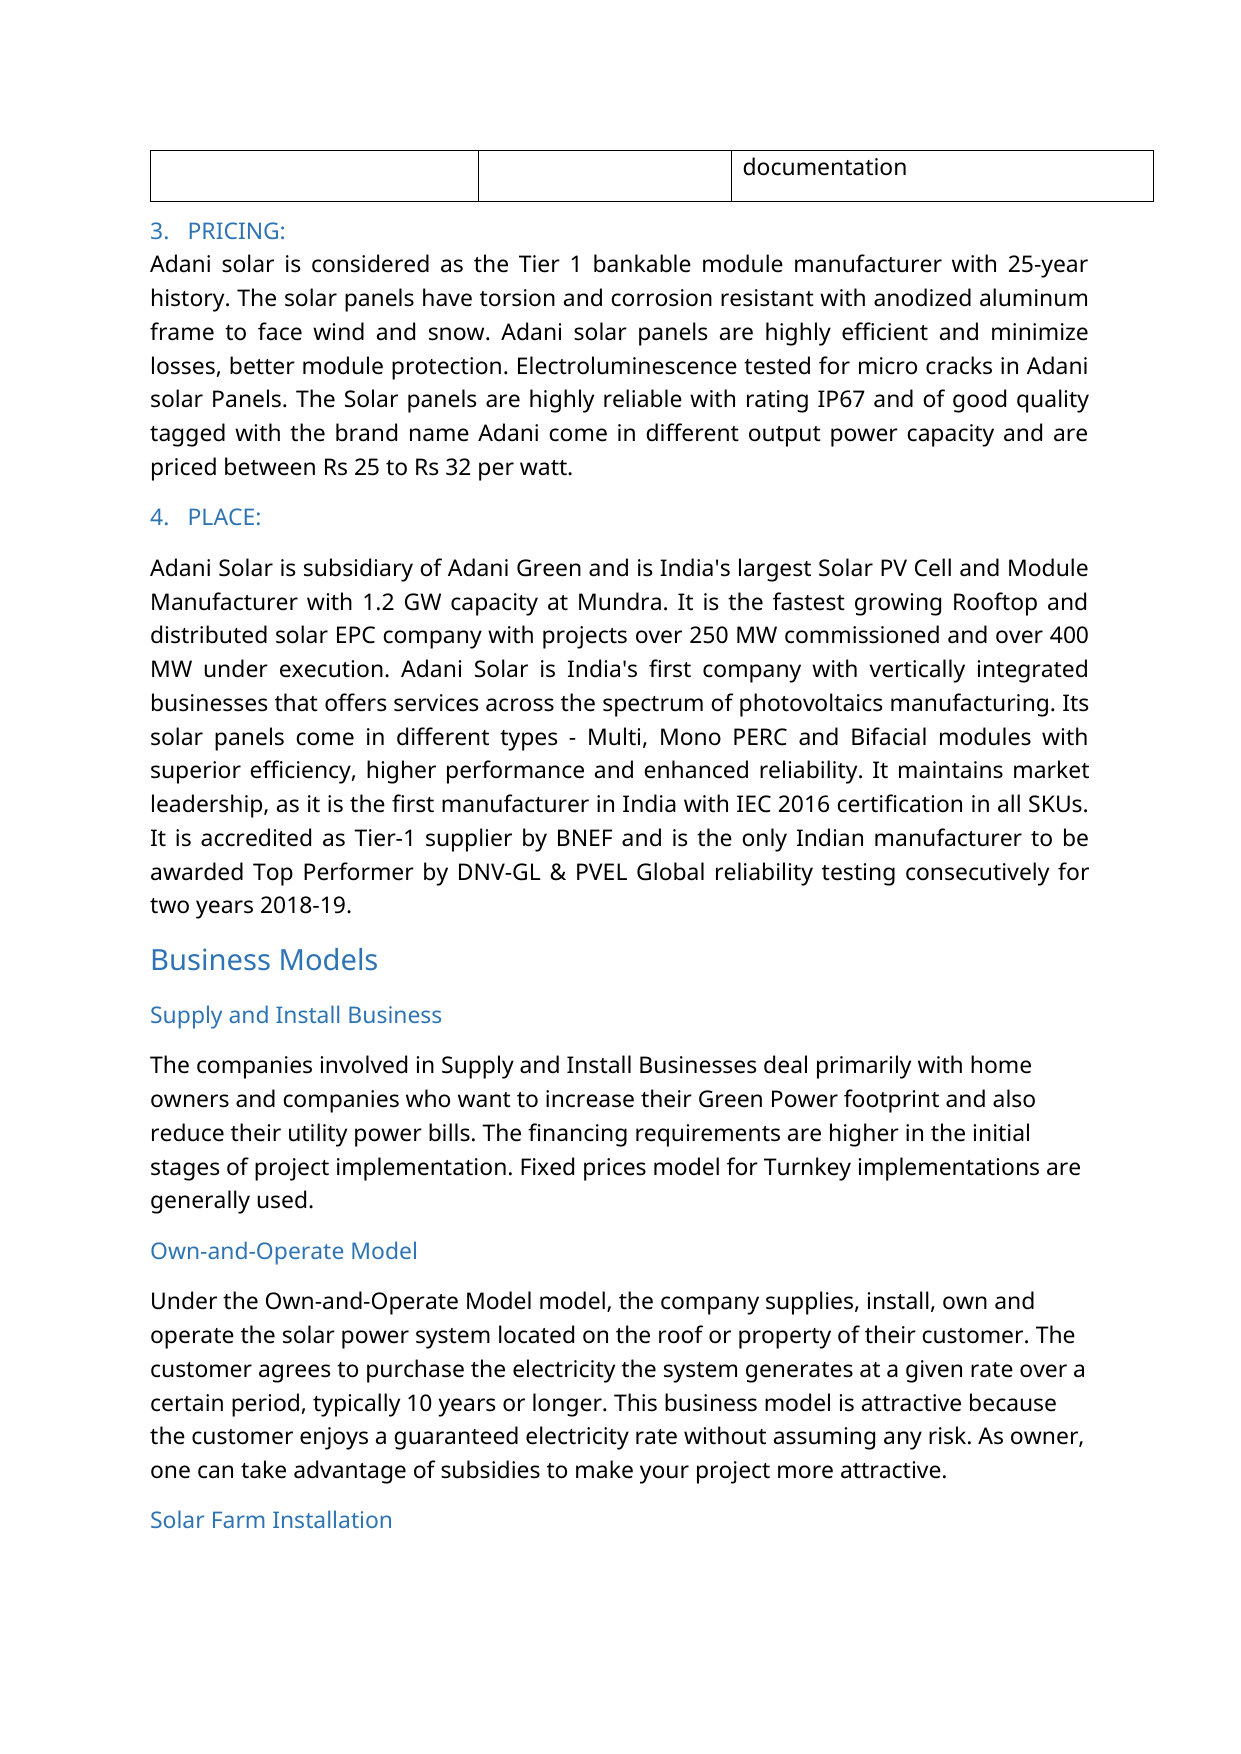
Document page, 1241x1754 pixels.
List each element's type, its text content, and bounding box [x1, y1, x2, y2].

text Adani Solar is subsidiary of Adani Green and is India's largest Solar PV Cell and Module Manufacturer with 1.2 GW capacity at Mundra. It is the fastest growing Rooftop and distributed solar EPC company with projects over 250 MW commissioned and over 400 MW under execution. Adani Solar is India's first company with vertically integrated businesses that offers services across the spectrum of photovoltaics manufacturing. Its solar panels come in different types - Multi, Mono PERC and Bifacial modules with superior efficiency, higher performance and enhanced reliability. It maintains market leadership, as it is the first manufacturer in India with IEC 2016 certification in all SKUs. It is accredited as Tier-1 supplier by BNEF and is the only Indian manufacturer to be awarded Top Performer by DNV-GL & PVEL Global reliability testing consecutively for two years 2018-19. [150, 552, 1090, 920]
list PRICING: [150, 214, 1090, 246]
text Adani solar is considered as the Tier 1 bankable module manufacturer with 25-year history. The solar panels have torsion and corrosion resistant with anodized aluminum frame to face wind and snow. Adani solar panels are highly efficient and minimize losses, better module protection. Electroluminescence tested for micro cracks in Adani solar Panels. The Solar panels are highly reliable with rating IP67 and of good quality tagged with the brand name Adani come in different output power capacity and are priced between Rs 25 to Rs 32 per watt. [150, 248, 1090, 482]
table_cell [479, 151, 731, 201]
text Supply and Install Business [150, 999, 1090, 1030]
text Own-and-Operate Model [150, 1235, 1090, 1266]
text The companies involved in Supply and Install Businesses deal primarily with home owners and companies who want to increase their Green Power footprint and also reduce their utility power bills. The financing requirements are higher in the initial stages of project implementation. Fixed prices model for Turnkey implementations are generally used. [150, 1049, 1090, 1216]
list PLACE: [150, 501, 1090, 532]
text Solar Farm Installation [150, 1504, 1090, 1536]
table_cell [151, 151, 478, 201]
text Business Models [150, 939, 1090, 979]
text Under the Own-and-Operate Model model, the company supplies, install, own and operate the solar power system located on the roof or property of their customer. The customer agrees to purchase the electricity the system generates at a given rate over a certain period, typically 10 years or longer. This business model is attractive because the customer enjoys a guaranteed electricity rate without assuming any risk. As owner, one can take advantage of subsidies to make your project more attractive. [150, 1285, 1090, 1485]
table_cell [732, 151, 1153, 201]
